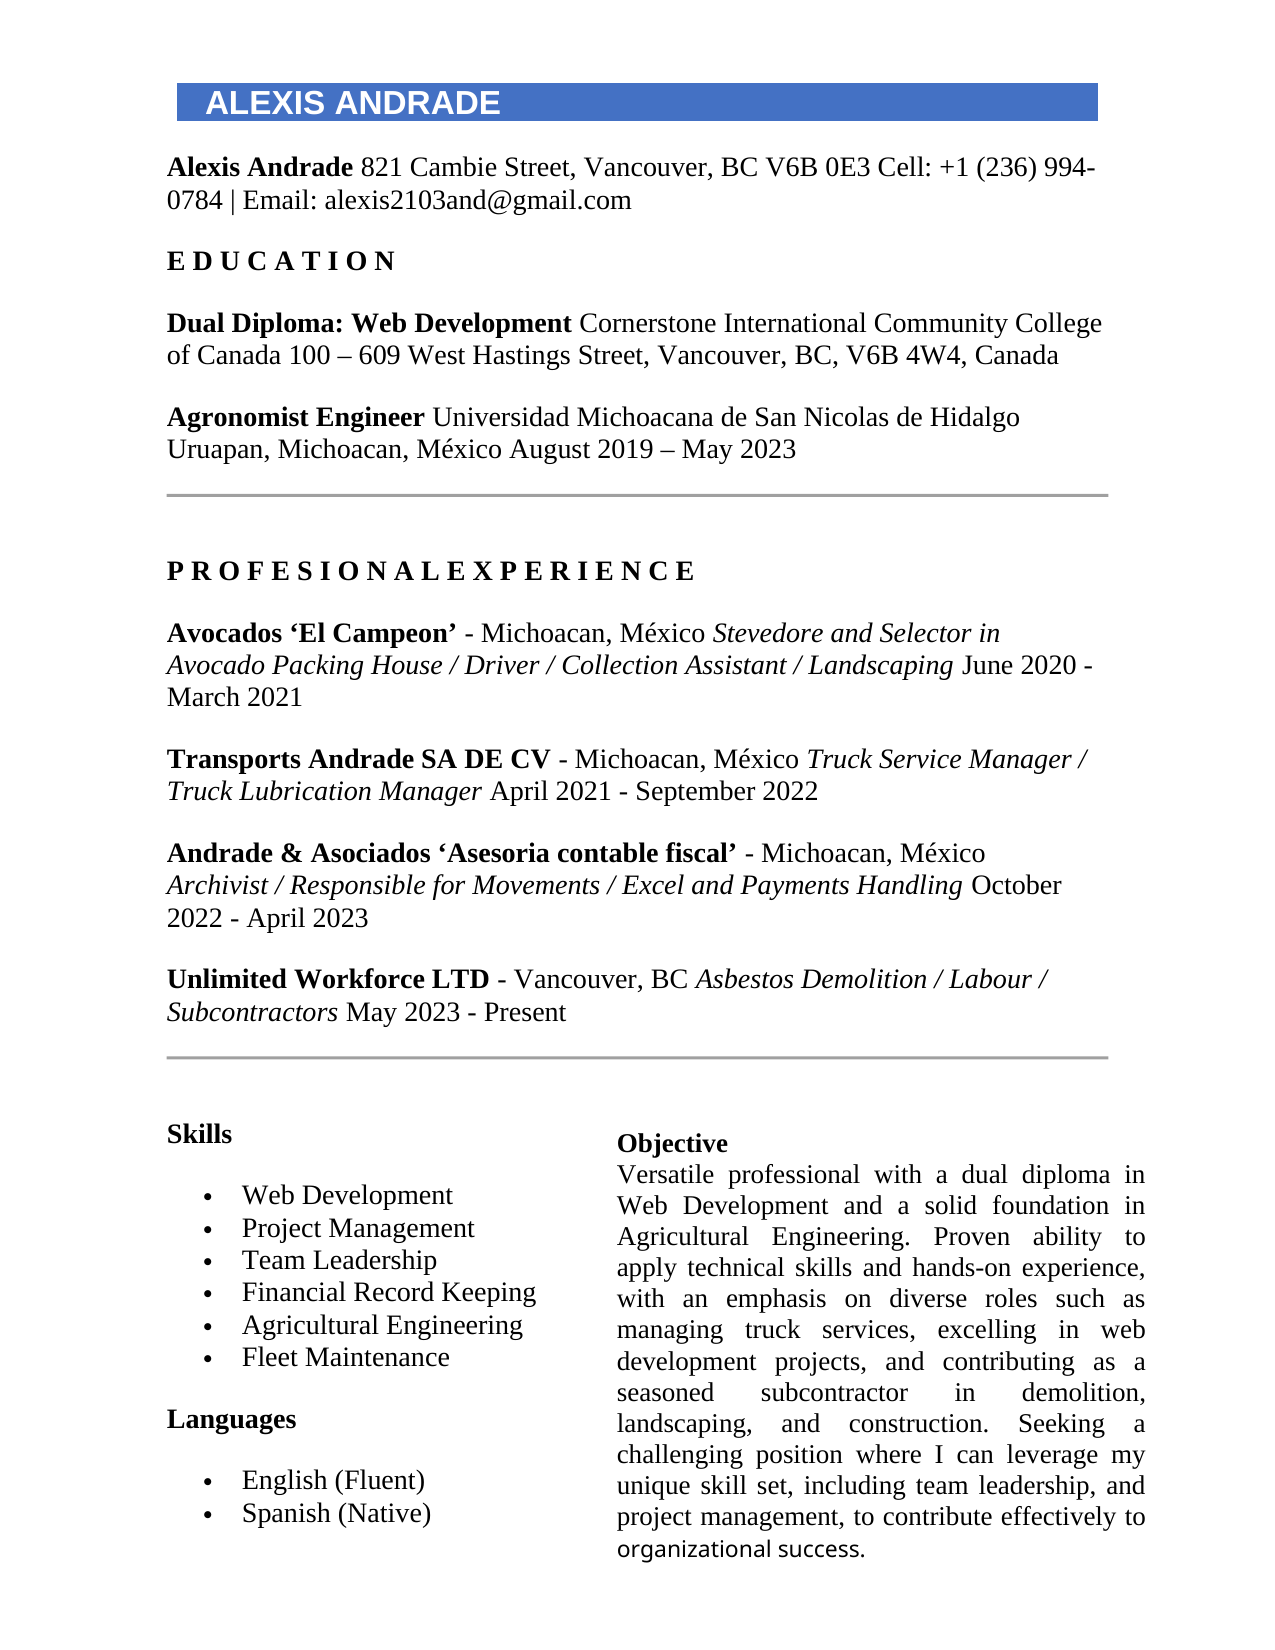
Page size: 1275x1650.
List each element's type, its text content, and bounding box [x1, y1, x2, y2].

text Dual Diploma: Web Development Cornerstone International Community College of Canada 100 – 609 West Hastings Street, Vancouver, BC, V6B 4W4, Canada [167, 306, 1108, 371]
text Andrade & Asociados ‘Asesoria contable fiscal’ - Michoacan, México Archivist / Responsible for Movements / Excel and Payments Handling October 2022 - April 2023 [167, 836, 1108, 933]
text Agronomist Engineer Universidad Michoacana de San Nicolas de Hidalgo Uruapan, Michoacan, México August 2019 – May 2023 [167, 400, 1108, 464]
list Team Leadership [204, 1243, 601, 1276]
text Transports Andrade SA DE CV - Michoacan, México Truck Service Manager / Truck Lubrication Manager April 2021 - September 2022 [167, 742, 1108, 807]
list Project Management [204, 1211, 601, 1243]
text Skills [167, 1117, 1108, 1149]
text Unlimited Workforce LTD - Vancouver, BC Asbestos Demolition / Labour / Subcontractors May 2023 - Present [167, 962, 1108, 1027]
list Fleet Maintenance [204, 1340, 601, 1373]
list Web Development [204, 1178, 601, 1211]
text E D U C A T I O N [167, 244, 1108, 277]
list Agricultural Engineering [204, 1308, 601, 1340]
text Avocados ‘El Campeon’ - Michoacan, México Stevedore and Selector in Avocado Packing House / Driver / Collection Assistant / Landscaping June 2020 - March 2021 [167, 616, 1108, 713]
list Spanish (Native) [204, 1496, 601, 1528]
text P R O F E S I O N A L E X P E R I E N C E [167, 554, 1108, 587]
list English (Fluent) [204, 1463, 601, 1496]
text Languages [167, 1402, 601, 1434]
list Financial Record Keeping [204, 1276, 601, 1308]
text Alexis Andrade 821 Cambie Street, Vancouver, BC V6B 0E3 Cell: +1 (236) 994-0784 | Email: alexis2103and@gmail.com [167, 150, 1108, 215]
